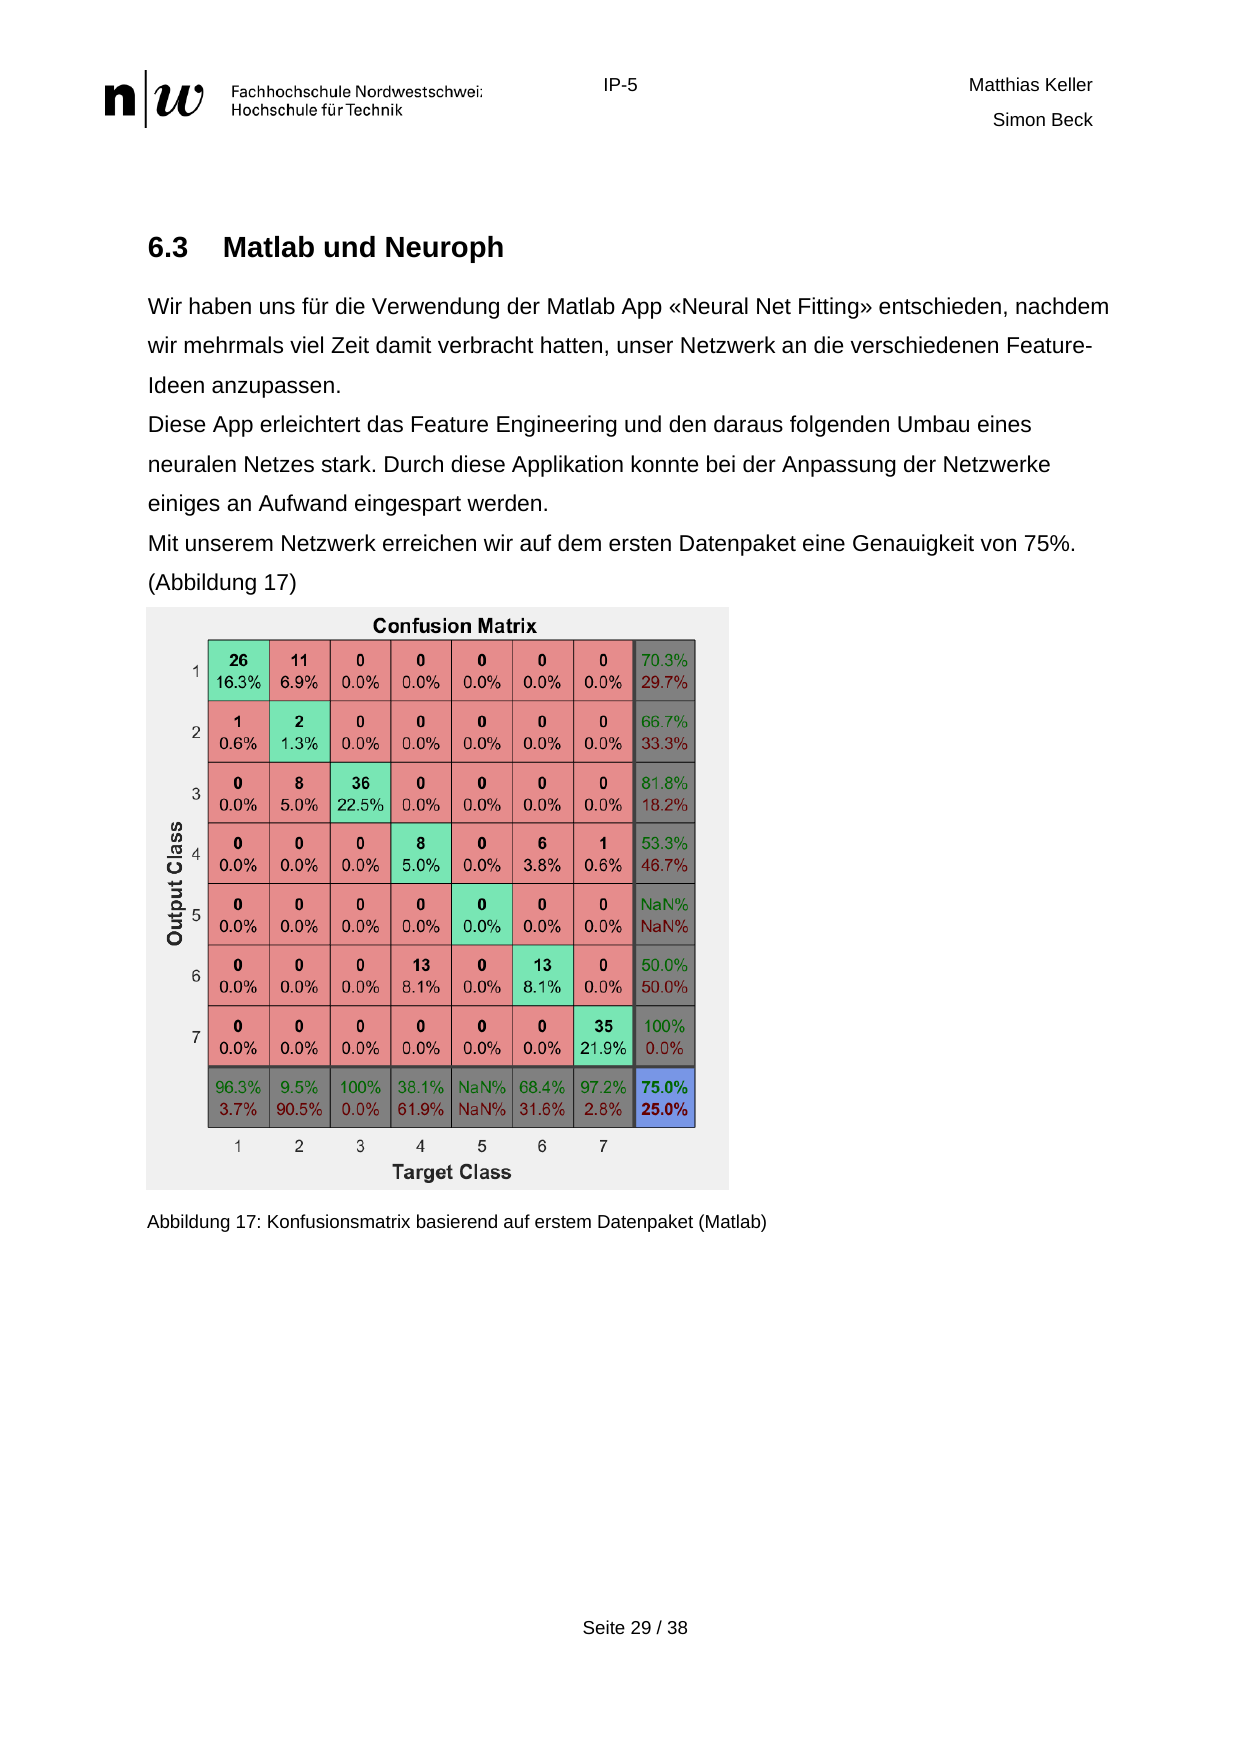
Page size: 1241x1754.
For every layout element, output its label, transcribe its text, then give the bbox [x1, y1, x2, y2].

picture [146, 607, 729, 1190]
picture [103, 70, 482, 128]
text Diese App erleichtert das Feature Engineering und den daraus folgenden Umbau eines neuralen Netzes stark. Durch diese Applikation konnte bei der Anpassung der Netzwerke einiges an Aufwand eingespart werden. [148, 411, 1122, 517]
subtitle Matlab und Neuroph [148, 230, 1122, 263]
text Mit unserem Netzwerk erreichen wir auf dem ersten Datenpaket eine Genauigkeit von 75%. (Abbildung 17) [148, 530, 1122, 596]
text Wir haben uns für die Verwendung der Matlab App «Neural Net Fitting» entschieden, nachdem wir mehrmals viel Zeit damit verbracht hatten, unser Netzwerk an die verschiedenen Feature-Ideen anzupassen. [148, 293, 1122, 398]
